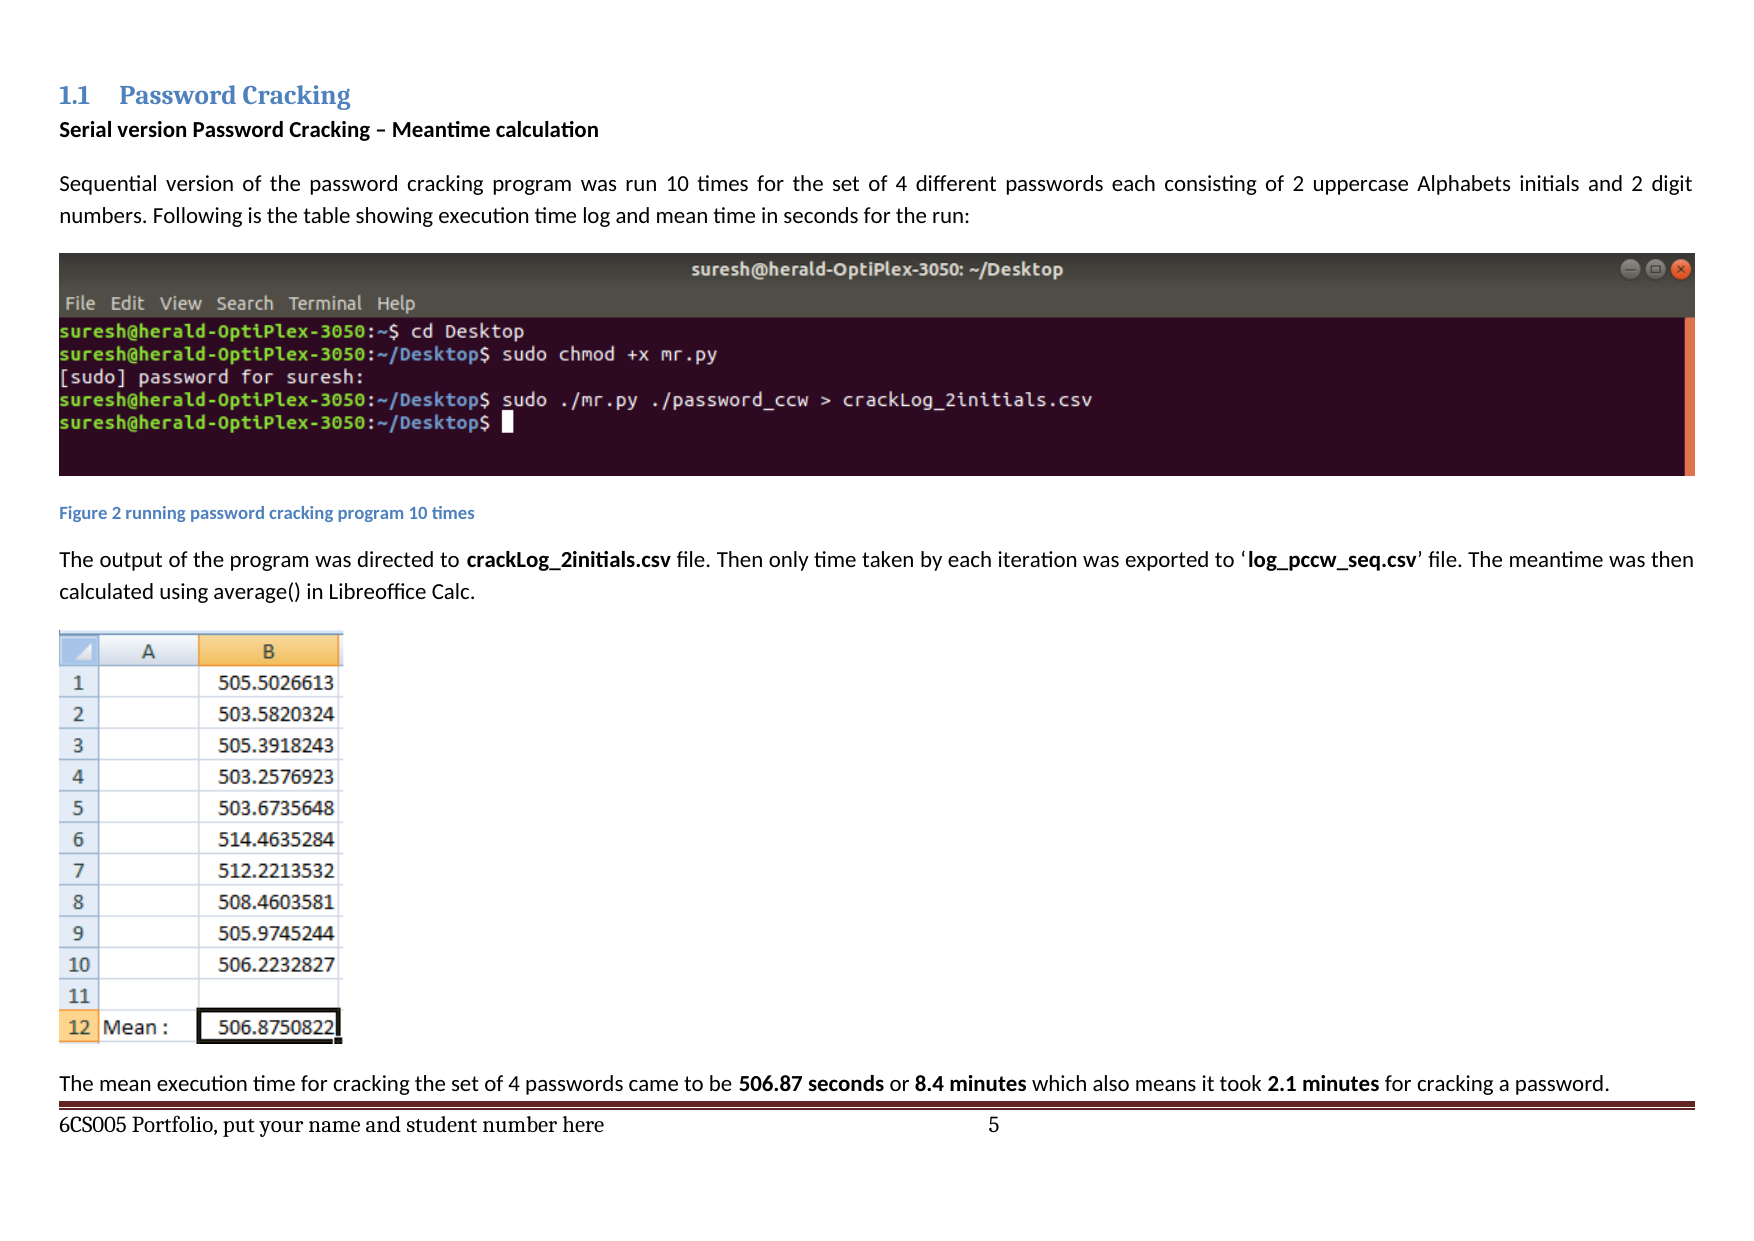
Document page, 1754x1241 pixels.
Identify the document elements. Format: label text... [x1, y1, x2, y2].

text The output of the program was directed to crackLog_2initials.csv file. Then only time taken by each iteration was exported to ‘log_pccw_seq.csv’ file. The meantime was then calculated using average() in Libreoffice Calc. [59, 545, 1695, 605]
subtitle Password Cracking [59, 80, 1695, 111]
text Sequential version of the password cracking program was run 10 times for the set of 4 different passwords each consisting of 2 uppercase Alphabets initials and 2 digit numbers. Following is the table showing execution time log and mean time in seconds for the run: [59, 169, 1695, 229]
picture [59, 630, 344, 1044]
text The mean execution time for cracking the set of 4 passwords came to be 506.87 seconds or 8.4 minutes which also means it took 2.1 minutes for cracking a password. [59, 1069, 1695, 1097]
picture [59, 253, 1695, 476]
text Serial version Password Cracking – Meantime calculation [59, 116, 1695, 144]
